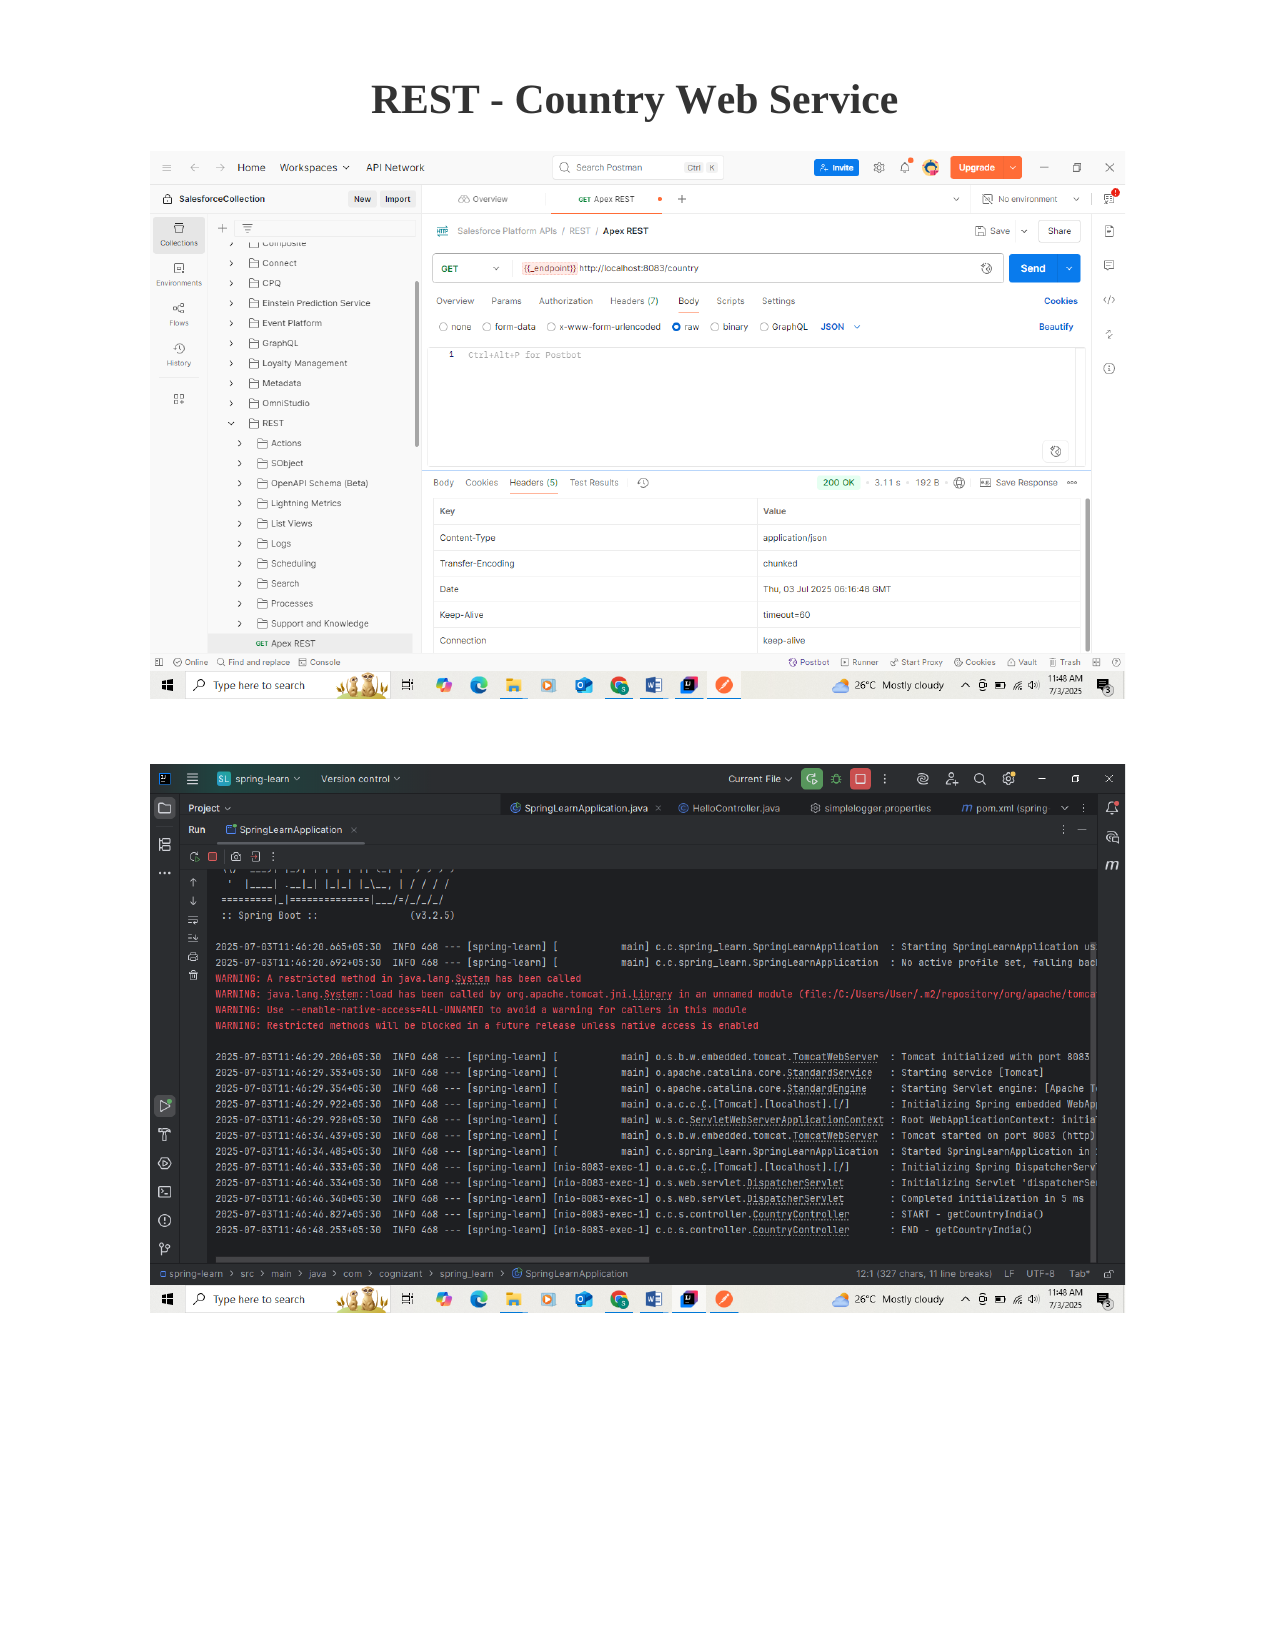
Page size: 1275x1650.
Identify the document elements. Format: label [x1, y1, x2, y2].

picture [150, 151, 1125, 699]
picture [150, 764, 1125, 1313]
